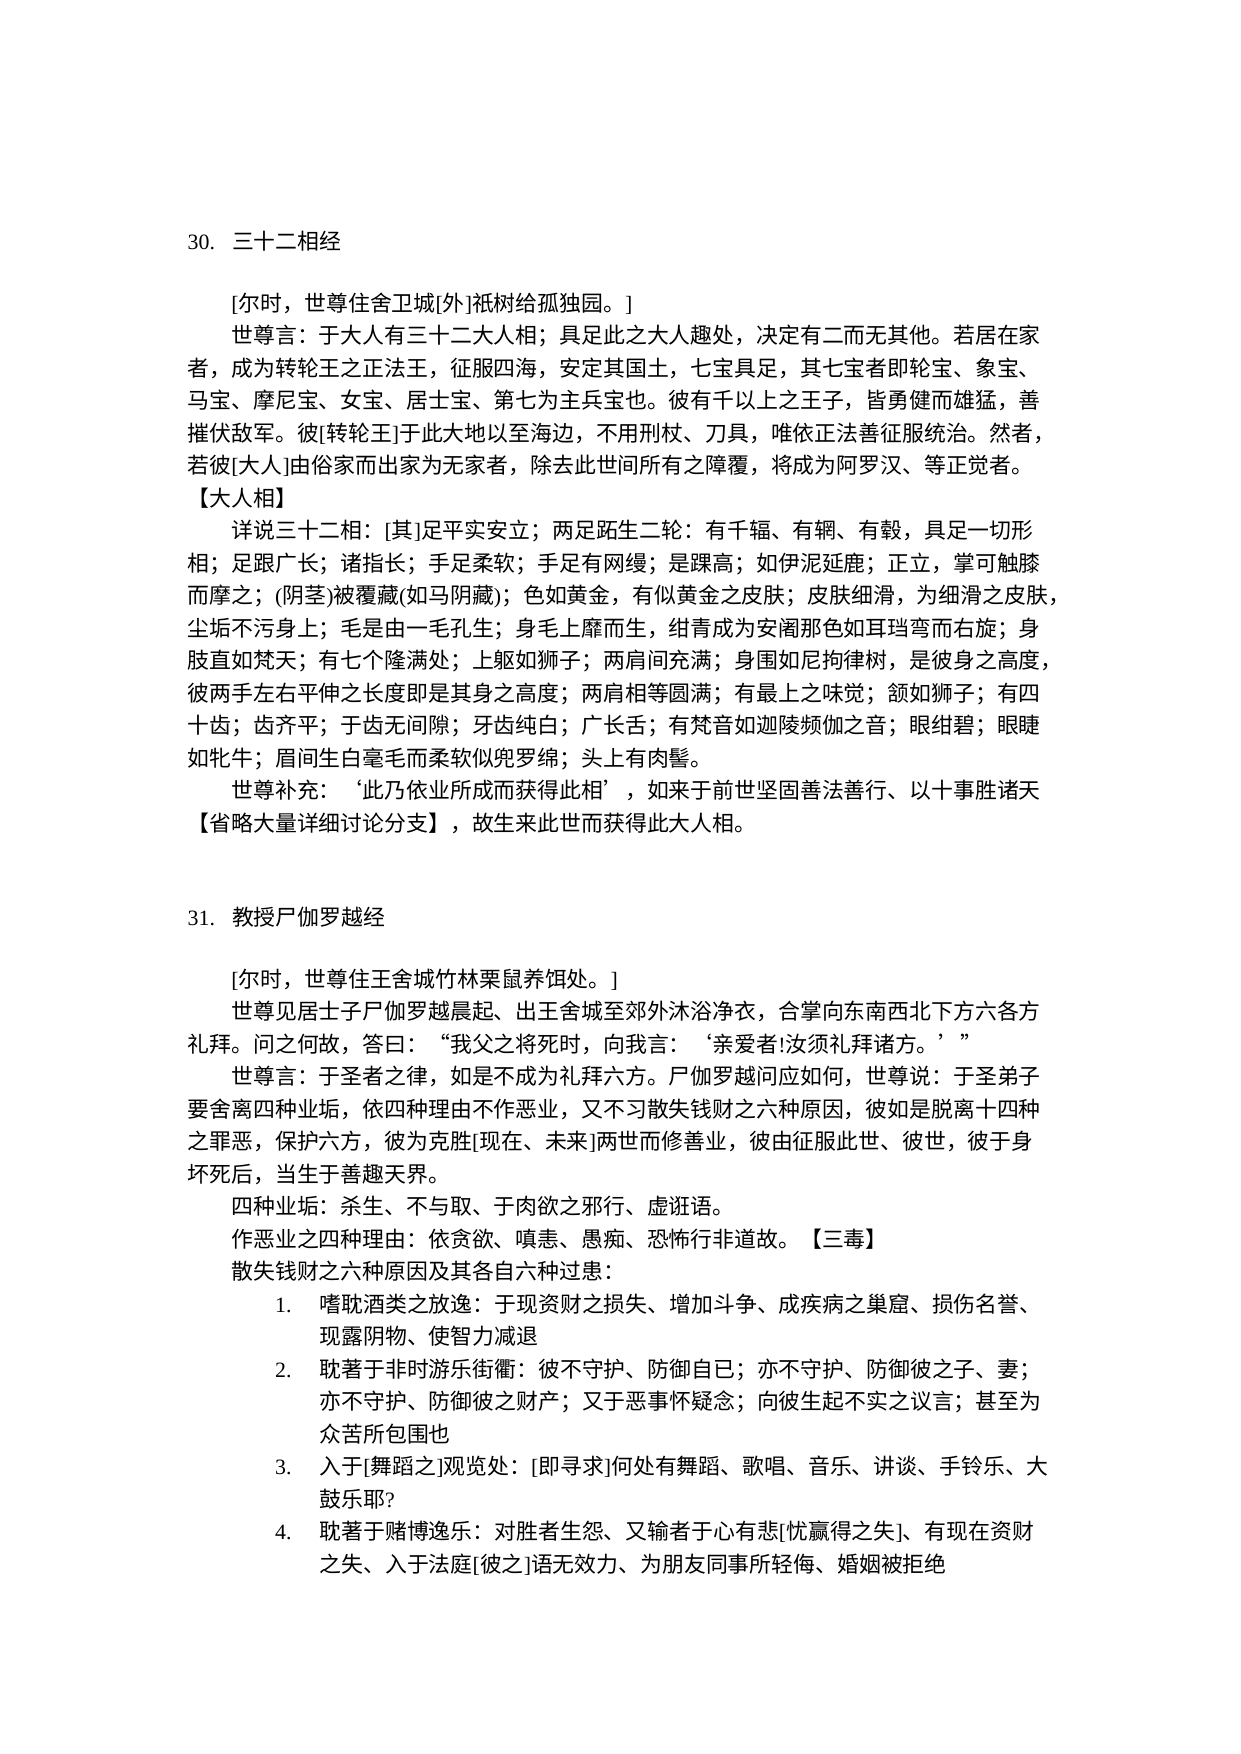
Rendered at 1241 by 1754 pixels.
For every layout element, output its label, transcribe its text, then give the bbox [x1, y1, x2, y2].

text 世尊补充：‘此乃依业所成而获得此相’，如来于前世坚固善法善行、以十事胜诸天【省略大量详细讨论分支】，故生来此世而获得此大人相。 [187, 773, 1053, 838]
list 耽著于非时游乐街衢：彼不守护、防御自已；亦不守护、防御彼之子、妻；亦不守护、防御彼之财产；又于恶事怀疑念；向彼生起不实之议言；甚至为众苦所包围也 [275, 1351, 1053, 1449]
list 嗜耽酒类之放逸：于现资财之损失、增加斗争、成疾病之巢窟、损伤名誉、现露阴物、使智力减退 [275, 1286, 1053, 1351]
subtitle 三十二相经 [187, 224, 1053, 256]
text 世尊言：于圣者之律，如是不成为礼拜六方。尸伽罗越问应如何，世尊说：于圣弟子要舍离四种业垢，依四种理由不作恶业，又不习散失钱财之六种原因，彼如是脱离十四种之罪恶，保护六方，彼为克胜[现在、未来]两世而修善业，彼由征服此世、彼世，彼于身坏死后，当生于善趣天界。 [187, 1059, 1053, 1189]
list 耽著于赌博逸乐：对胜者生怨、又输者于心有悲[忧赢得之失]、有现在资财之失、入于法庭[彼之]语无效力、为朋友同事所轻侮、婚姻被拒绝 [275, 1514, 1053, 1579]
text 四种业垢：杀生、不与取、于肉欲之邪行、虚诳语。 [187, 1189, 1053, 1221]
text 详说三十二相：[其]足平实安立；两足跖生二轮：有千辐、有辋、有毂，具足一切形相；足跟广长；诸指长；手足柔软；手足有网缦；是踝高；如伊泥延鹿；正立，掌可触膝而摩之；(阴茎)被覆藏(如马阴藏)；色如黄金，有似黄金之皮肤；皮肤细滑，为细滑之皮肤，尘垢不污身上；毛是由一毛孔生；身毛上靡而生，绀青成为安阇那色如耳珰弯而右旋；身肢直如梵天；有七个隆满处；上躯如狮子；两肩间充满；身围如尼拘律树，是彼身之高度，彼两手左右平伸之长度即是其身之高度；两肩相等圆满；有最上之味觉；颔如狮子；有四十齿；齿齐平；于齿无间隙；牙齿纯白；广长舌；有梵音如迦陵频伽之音；眼绀碧；眼睫如牝牛；眉间生白毫毛而柔软似兜罗绵；头上有肉髻。 [187, 513, 1053, 773]
subtitle 教授尸伽罗越经 [187, 899, 1053, 932]
text 世尊言：于大人有三十二大人相；具足此之大人趣处，决定有二而无其他。若居在家者，成为转轮王之正法王，征服四海，安定其国土，七宝具足，其七宝者即轮宝、象宝、马宝、摩尼宝、女宝、居士宝、第七为主兵宝也。彼有千以上之王子，皆勇健而雄猛，善摧伏敌军。彼[转轮王]于此大地以至海边，不用刑杖、刀具，唯依正法善征服统治。然者，若彼[大人]由俗家而出家为无家者，除去此世间所有之障覆，将成为阿罗汉、等正觉者。【大人相】 [187, 318, 1053, 513]
text 作恶业之四种理由：依贪欲、嗔恚、愚痴、恐怖行非道故。【三毒】 [187, 1221, 1053, 1254]
text [尔时，世尊住王舍城竹林栗鼠养饵处。] [187, 961, 1053, 994]
text 散失钱财之六种原因及其各自六种过患： [187, 1254, 1053, 1286]
text 世尊见居士子尸伽罗越晨起、出王舍城至郊外沐浴净衣，合掌向东南西北下方六各方礼拜。问之何故，答曰：“我父之将死时，向我言：‘亲爱者!汝须礼拜诸方。’” [187, 994, 1053, 1059]
list 入于[舞蹈之]观览处：[即寻求]何处有舞蹈、歌唱、音乐、讲谈、手铃乐、大鼓乐耶? [275, 1449, 1053, 1514]
text [尔时，世尊住舍卫城[外]祇树给孤独园。] [187, 285, 1053, 318]
